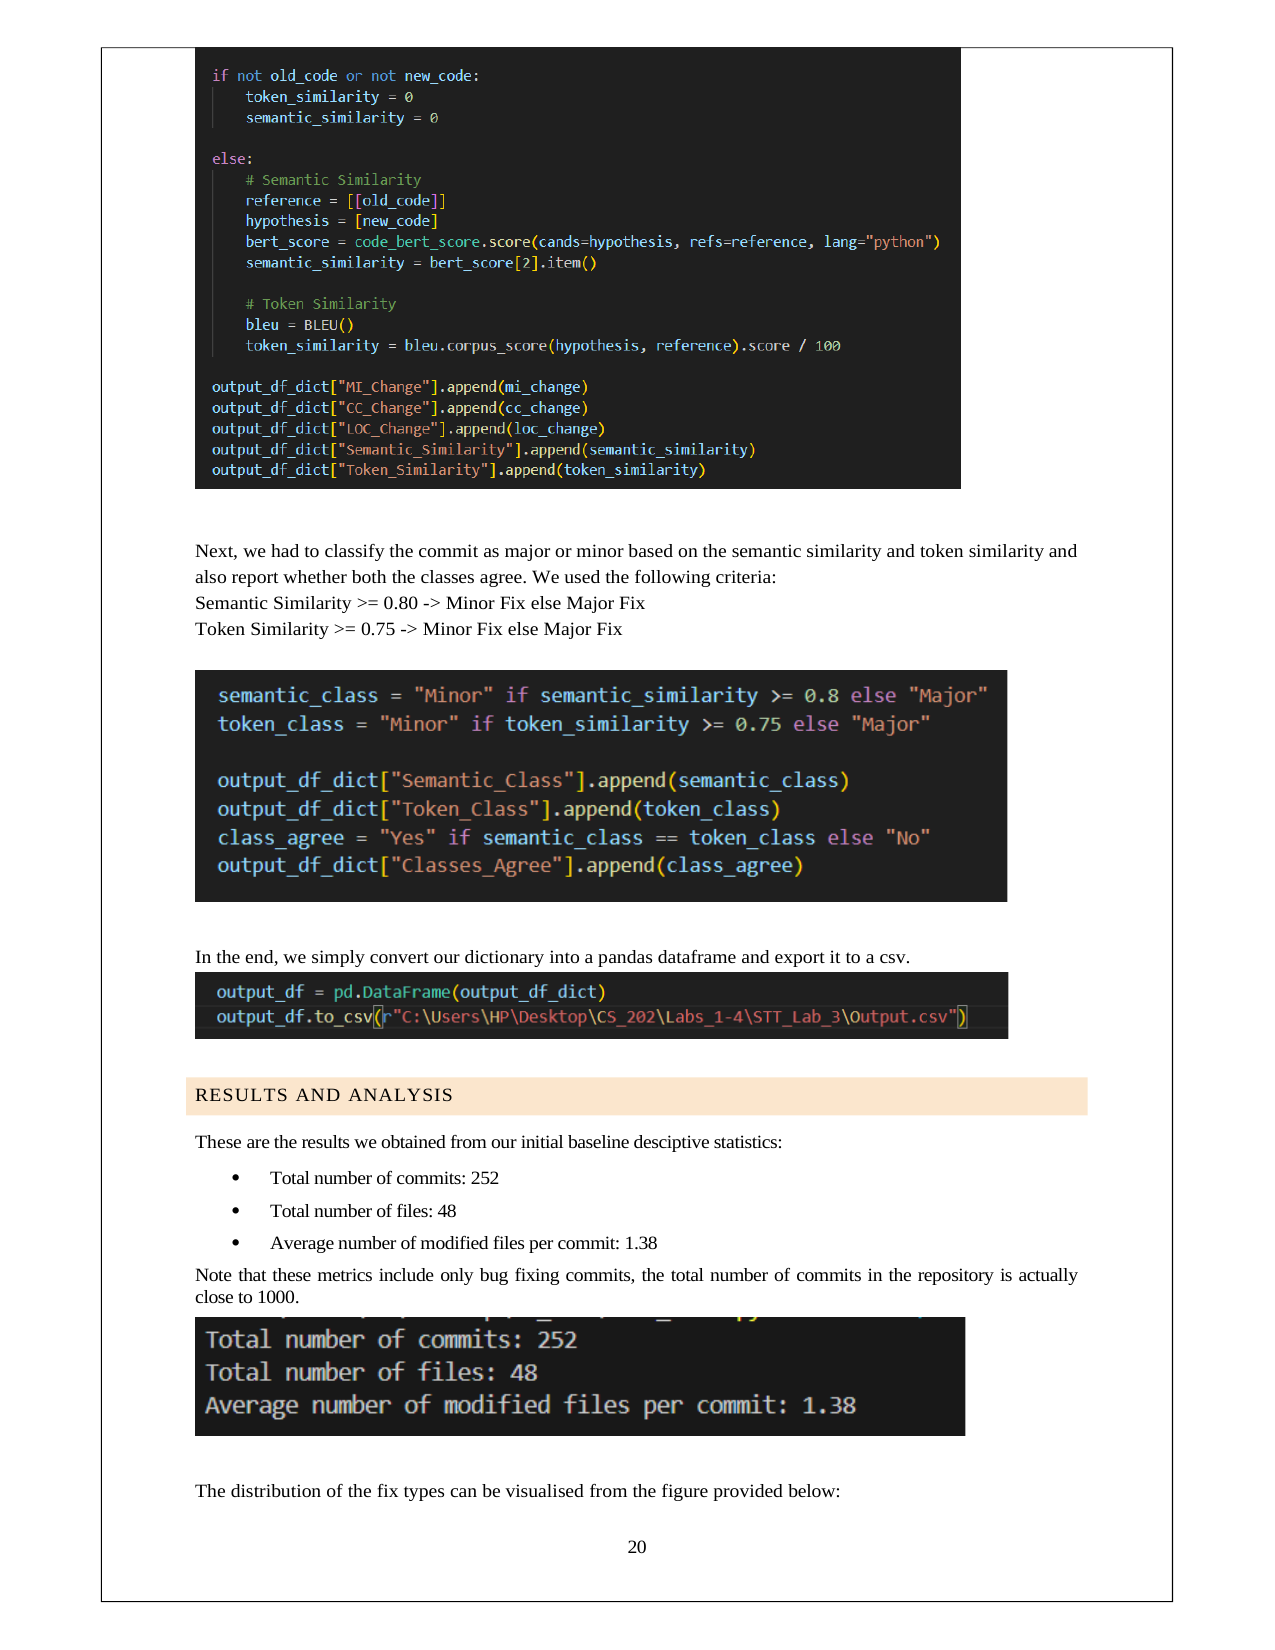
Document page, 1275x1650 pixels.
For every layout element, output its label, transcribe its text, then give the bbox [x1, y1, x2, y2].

text The distribution of the fix types can be visualised from the figure provided below: [195, 1480, 1162, 1502]
text In the end, we simply convert our dictionary into a pandas dataframe and export it to a csv. [195, 946, 1079, 968]
text Note that these metrics include only bug fixing commits, the total number of commits in the repository is actually close to 1000. [195, 1264, 1079, 1307]
list Total number of commits: 252 [232, 1167, 1079, 1189]
text Next, we had to classify the commit as major or minor based on the semantic similarity and token similarity and also report whether both the classes agree. We used the following criteria: [195, 540, 1079, 588]
list Average number of modified files per commit: 1.38 [232, 1232, 1079, 1253]
text Token Similarity >= 0.75 -> Minor Fix else Major Fix [195, 618, 1079, 640]
picture [195, 1317, 966, 1436]
picture [195, 972, 1009, 1039]
list Total number of files: 48 [232, 1199, 1079, 1221]
picture [195, 670, 1008, 902]
text Semantic Similarity >= 0.80 -> Minor Fix else Major Fix [195, 592, 1079, 614]
picture [195, 47, 961, 489]
text These are the results we obtained from our initial baseline desciptive statistics: [195, 1086, 1079, 1152]
